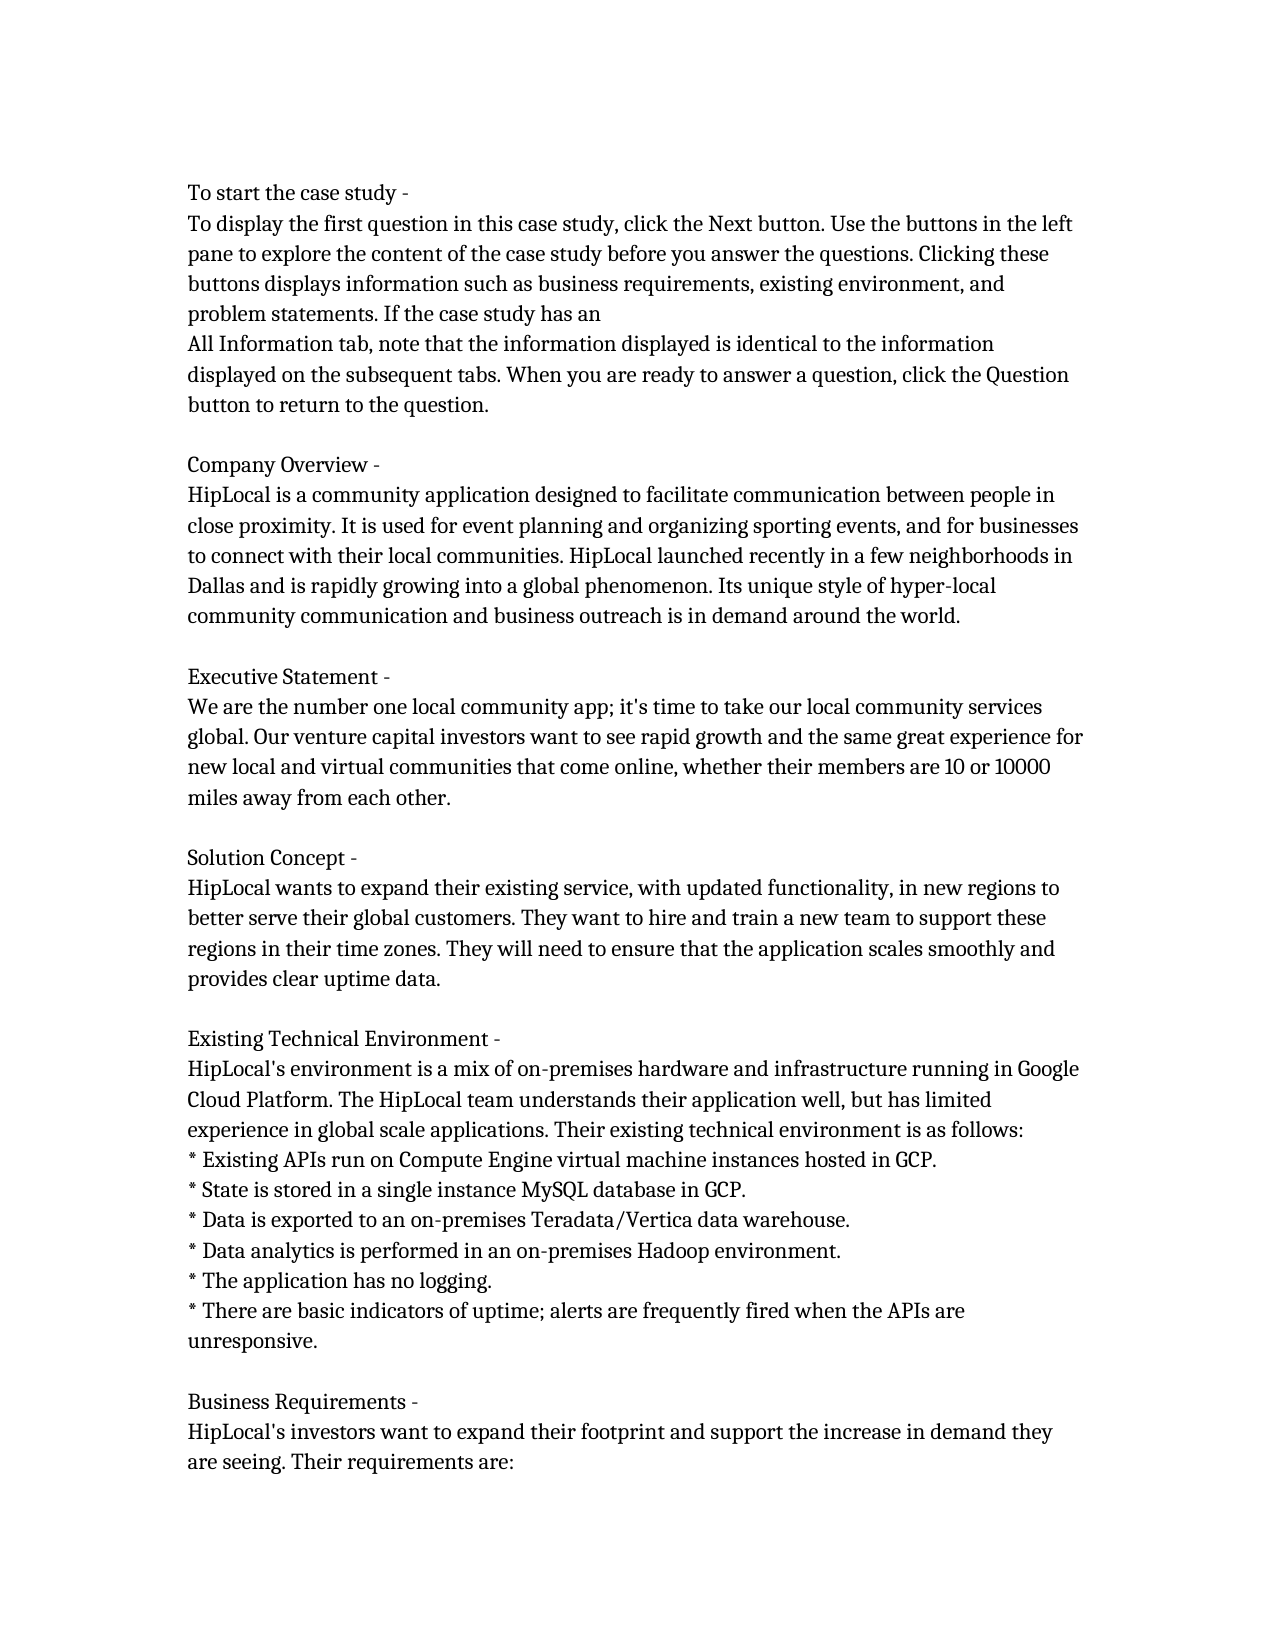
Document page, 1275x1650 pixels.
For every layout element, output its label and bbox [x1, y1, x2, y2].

text [187, 150, 1087, 1475]
